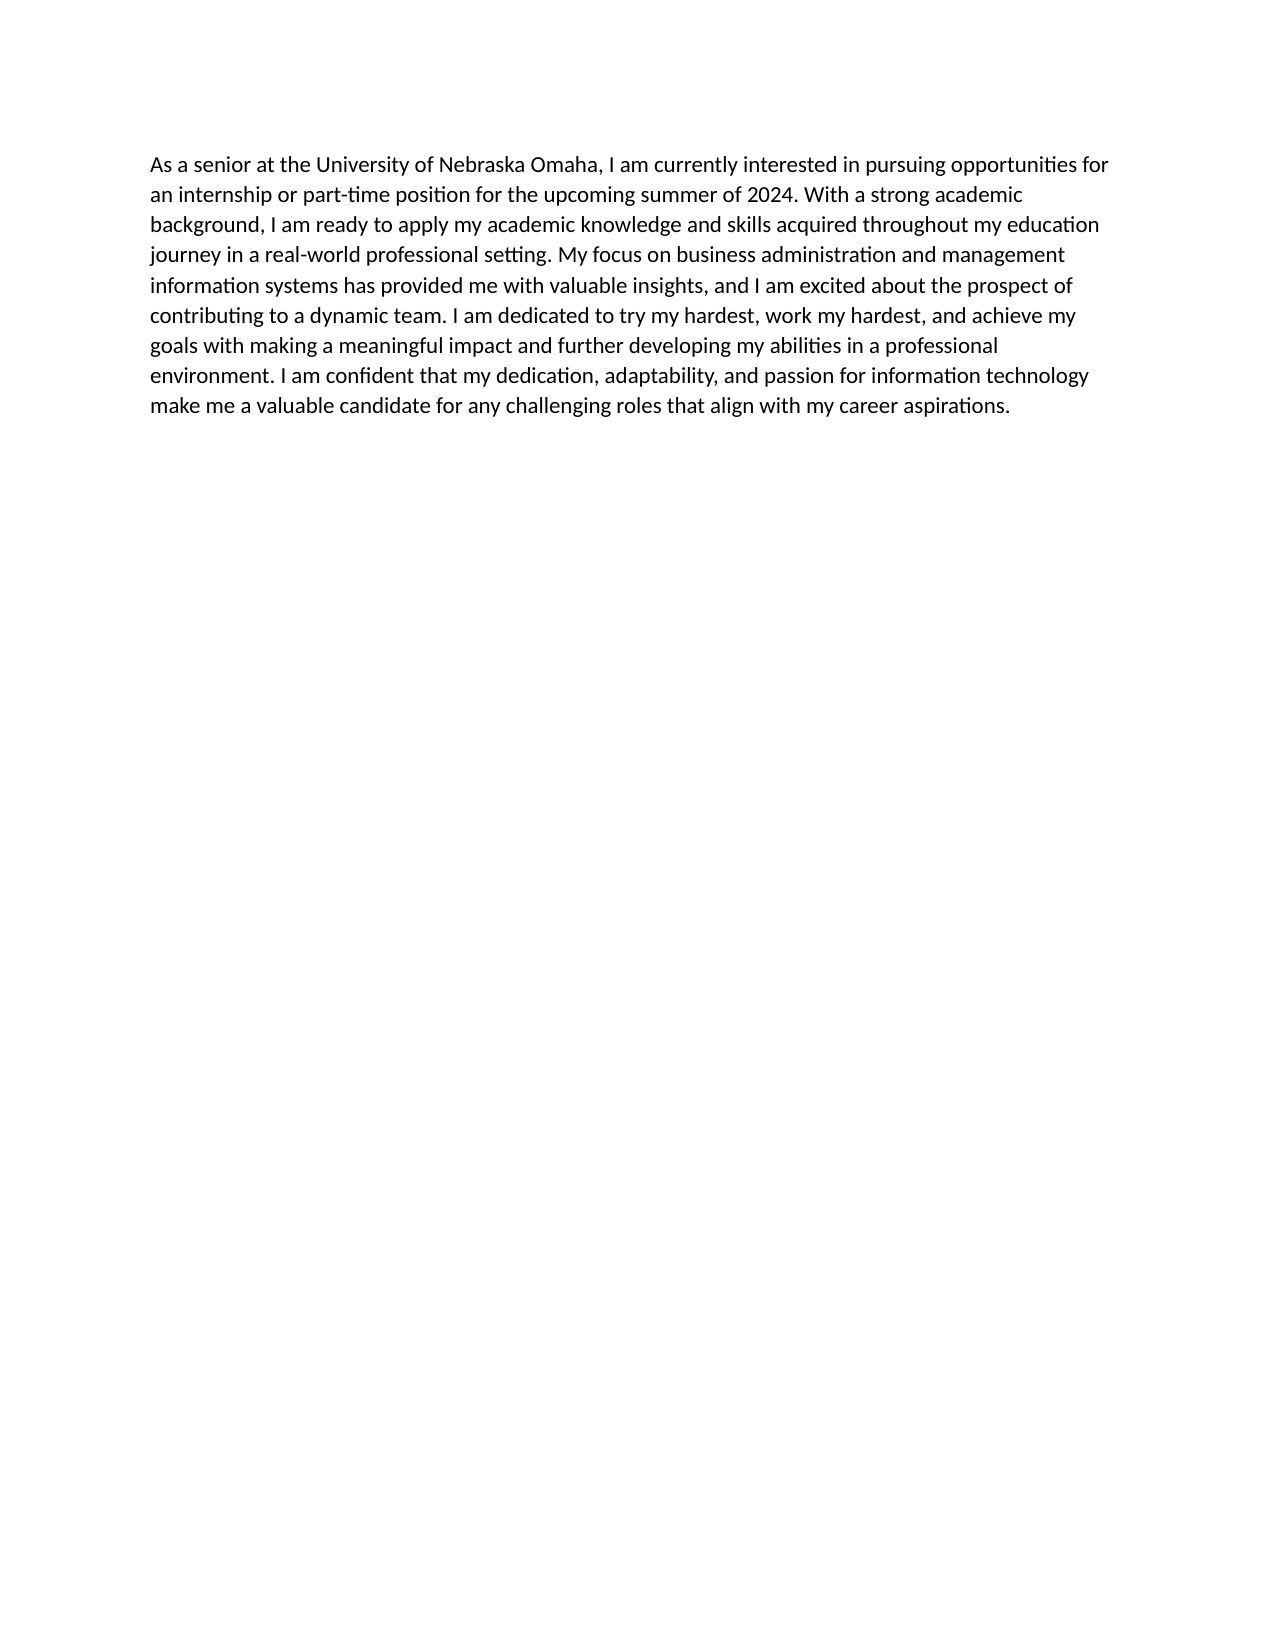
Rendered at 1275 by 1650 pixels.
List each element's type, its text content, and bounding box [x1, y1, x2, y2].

text As a senior at the University of Nebraska Omaha, I am currently interested in pursuing opportunities for an internship or part-time position for the upcoming summer of 2024. With a strong academic background, I am ready to apply my academic knowledge and skills acquired throughout my education journey in a real-world professional setting. My focus on business administration and management information systems has provided me with valuable insights, and I am excited about the prospect of contributing to a dynamic team. I am dedicated to try my hardest, work my hardest, and achieve my goals with making a meaningful impact and further developing my abilities in a professional environment. I am confident that my dedication, adaptability, and passion for information technology make me a valuable candidate for any challenging roles that align with my career aspirations. [150, 150, 1125, 420]
